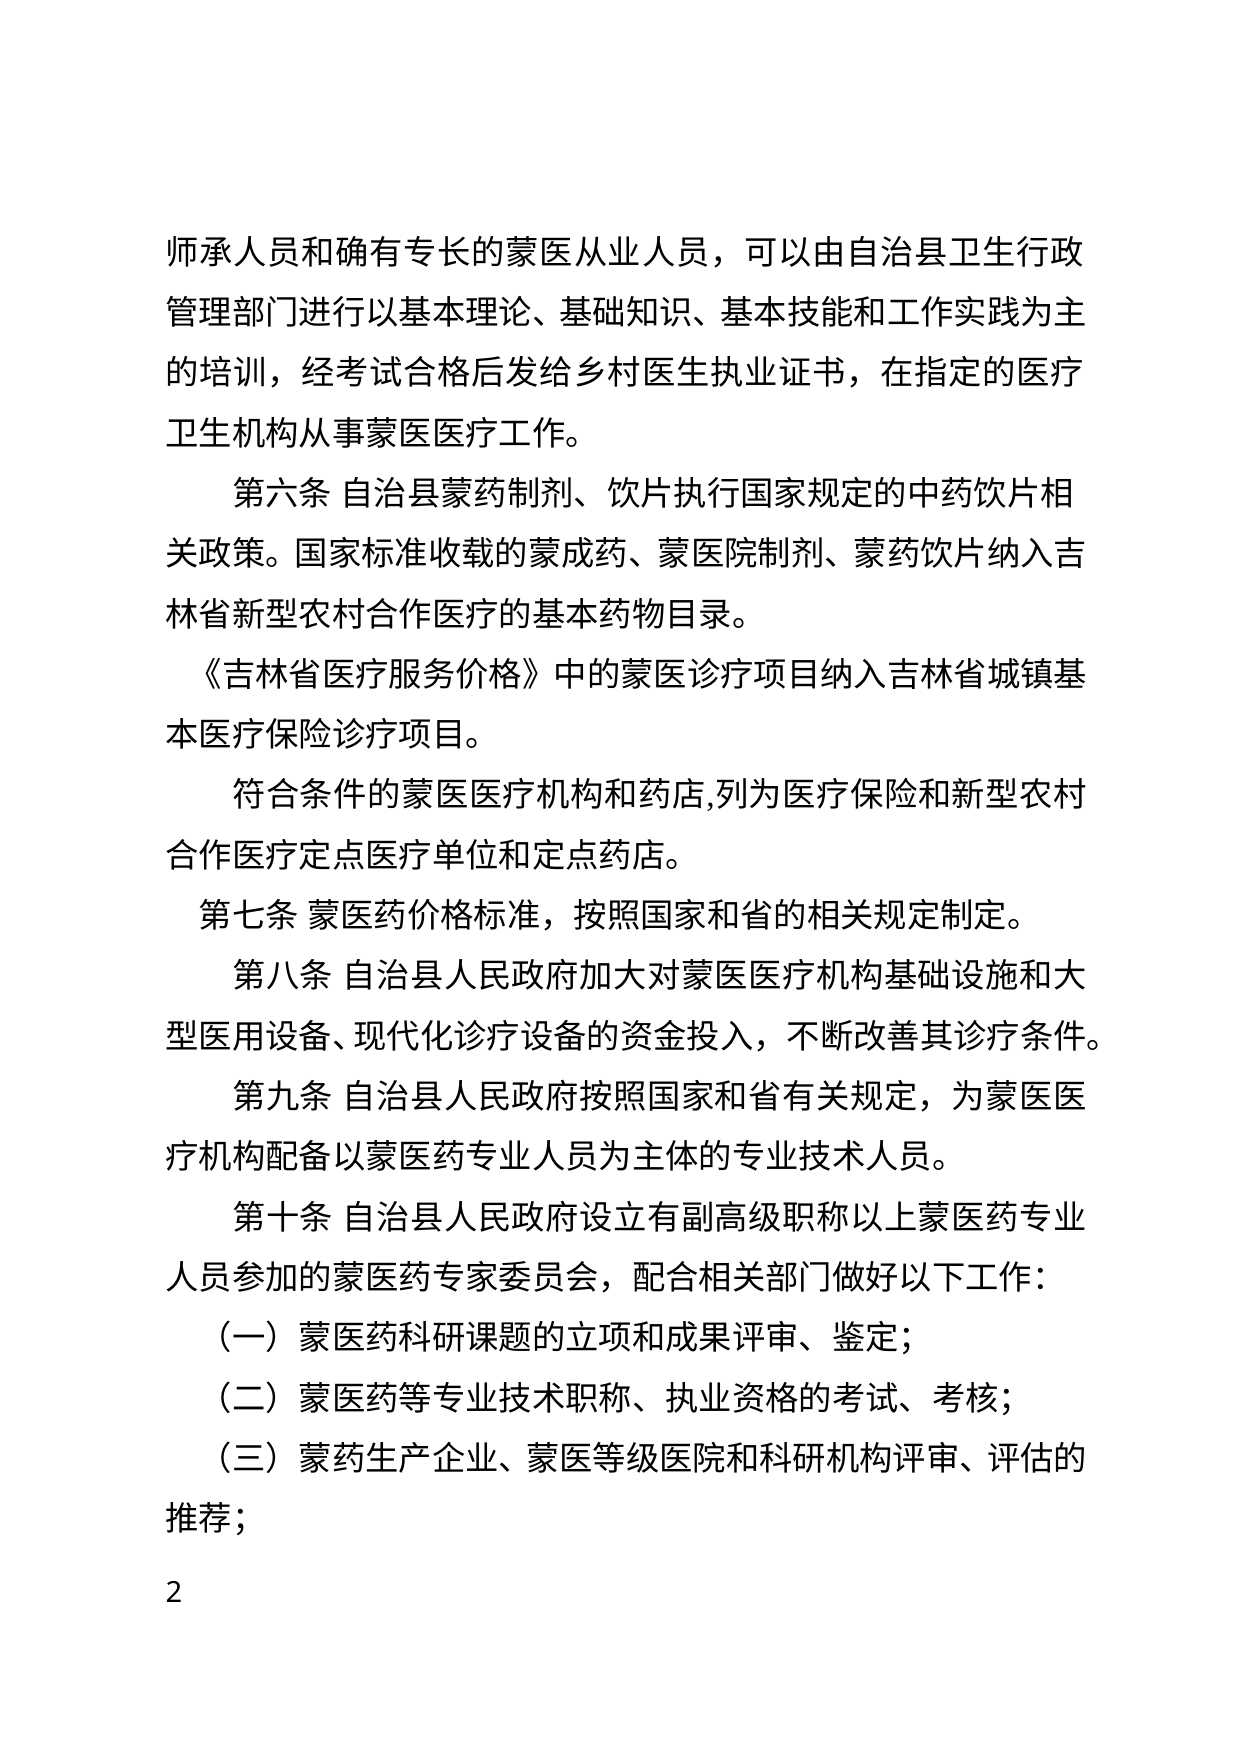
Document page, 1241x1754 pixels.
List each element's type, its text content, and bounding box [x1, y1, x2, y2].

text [165, 1245, 1087, 1546]
text 第八条 自治县人民政府加大对蒙医医疗机构基础设施和大型医用设备、现代化诊疗设备的资金投入，不断改善其诊疗条件。 [165, 943, 1087, 1124]
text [165, 219, 1087, 461]
text 第六条 自治县蒙药制剂、饮片执行国家规定的中药饮片相关政策。国家标准收载的蒙成药、蒙医院制剂、蒙药饮片纳入吉林省新型农村合作医疗的基本药物目录。 [165, 461, 1087, 642]
text 第九条 自治县人民政府按照国家和省有关规定，为蒙医医疗机构配备以蒙医药专业人员为主体的专业技术人员。 [165, 1124, 1087, 1245]
text 符合条件的蒙医医疗机构和药店,列为医疗保险和新型农村合作医疗定点医疗单位和定点药店。 第七条 蒙医药价格标准，按照国家和省的相关规定制定。 [165, 762, 1087, 943]
text 《吉林省医疗服务价格》中的蒙医诊疗项目纳入吉林省城镇基本医疗保险诊疗项目。 [165, 642, 1087, 762]
